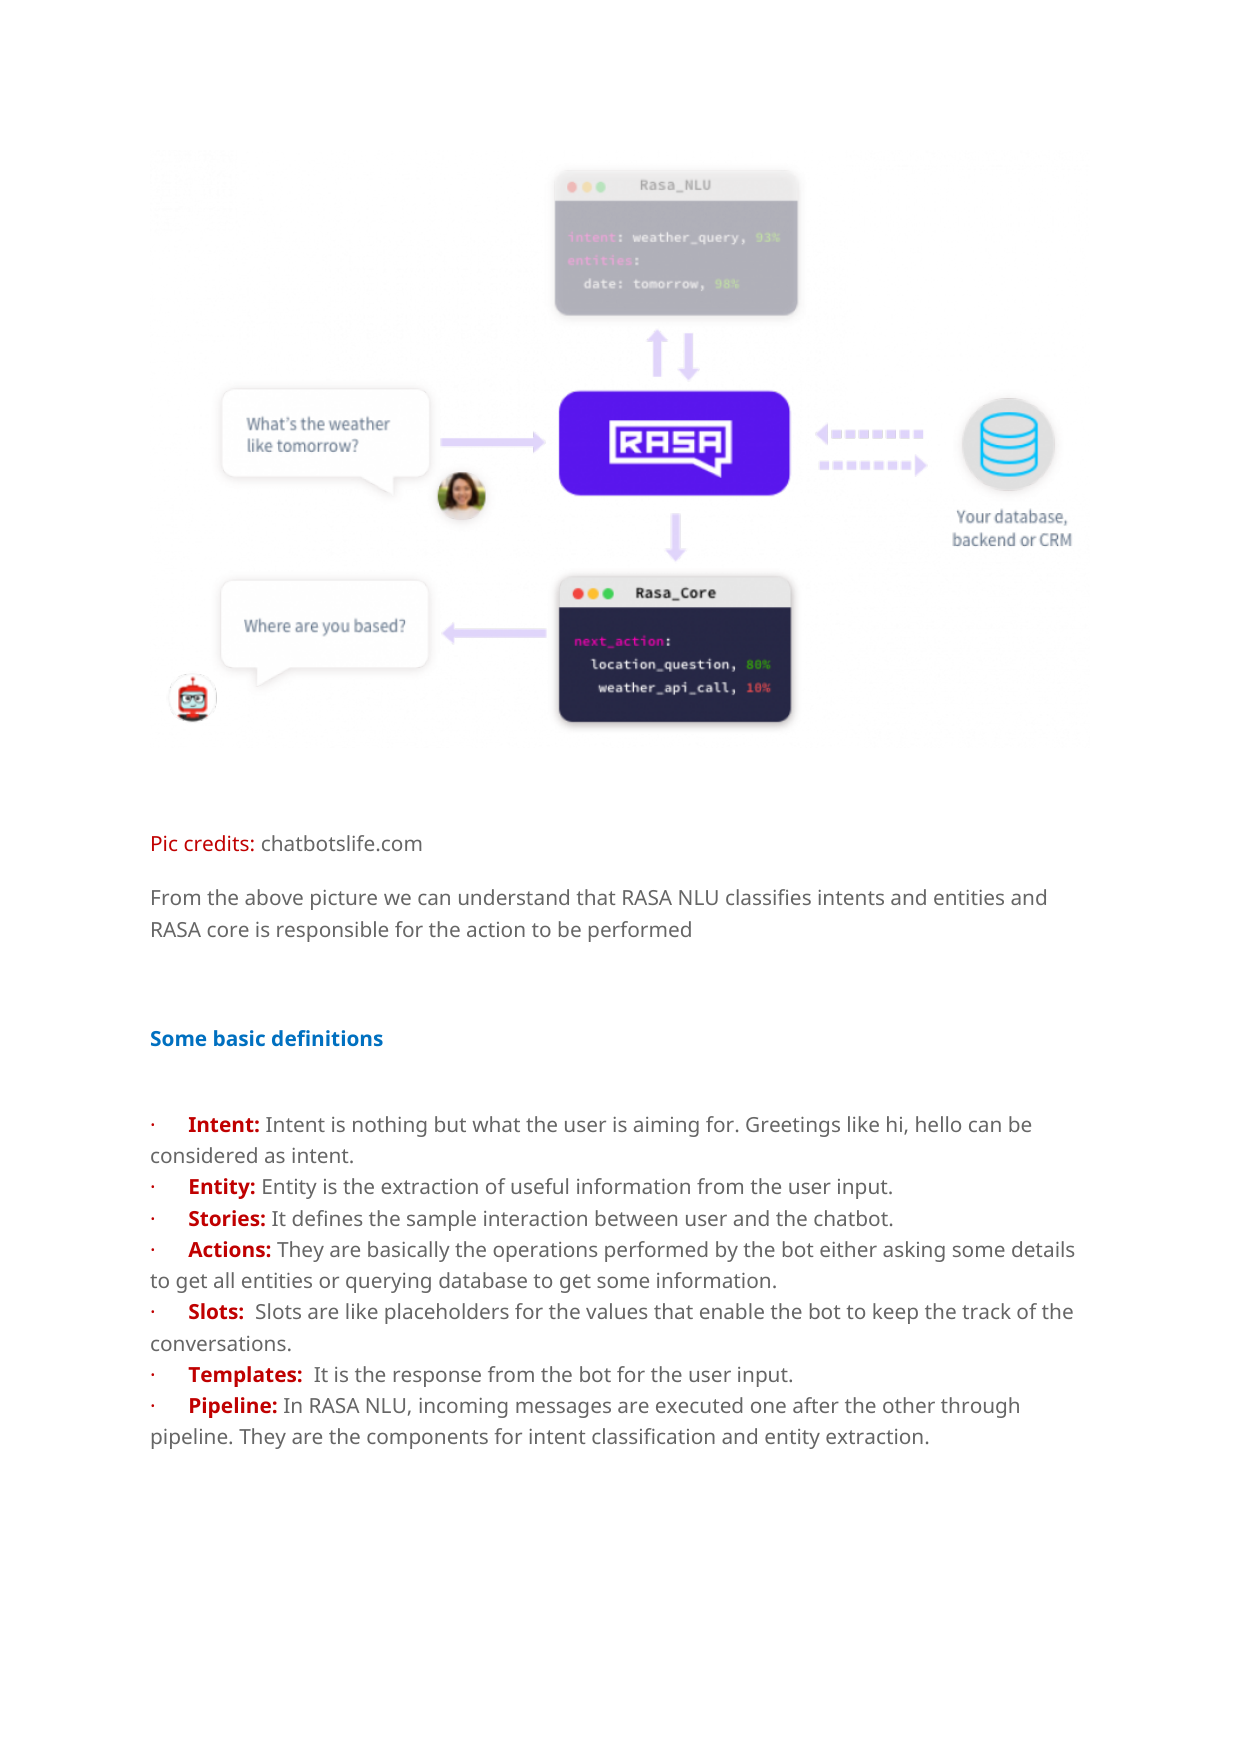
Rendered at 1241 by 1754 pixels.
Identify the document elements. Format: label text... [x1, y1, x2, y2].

text · Stories: It defines the sample interaction between user and the chatbot. [150, 1201, 1090, 1232]
text Some basic definitions [150, 1021, 1090, 1052]
text · Intent: Intent is nothing but what the user is aiming for. Greetings like hi, hello can be considered as intent. [150, 1107, 1090, 1170]
text · Slots: Slots are like placeholders for the values that enable the bot to keep the track of the conversations. [150, 1295, 1090, 1357]
text · Entity: Entity is the extraction of useful information from the user input. [150, 1170, 1090, 1201]
text · Templates: It is the response from the bot for the user input. [150, 1357, 1090, 1388]
text From the above picture we can understand that RASA NLU classifies intents and entities and RASA core is responsible for the action to be performed [150, 881, 1090, 943]
picture [150, 150, 1091, 748]
text Pic credits: chatbotslife.com [150, 826, 1090, 857]
text · Actions: They are basically the operations performed by the bot either asking some details to get all entities or querying database to get some information. [150, 1232, 1090, 1295]
text · Pipeline: In RASA NLU, incoming messages are executed one after the other through pipeline. They are the components for intent classification and entity extraction. [150, 1388, 1090, 1451]
